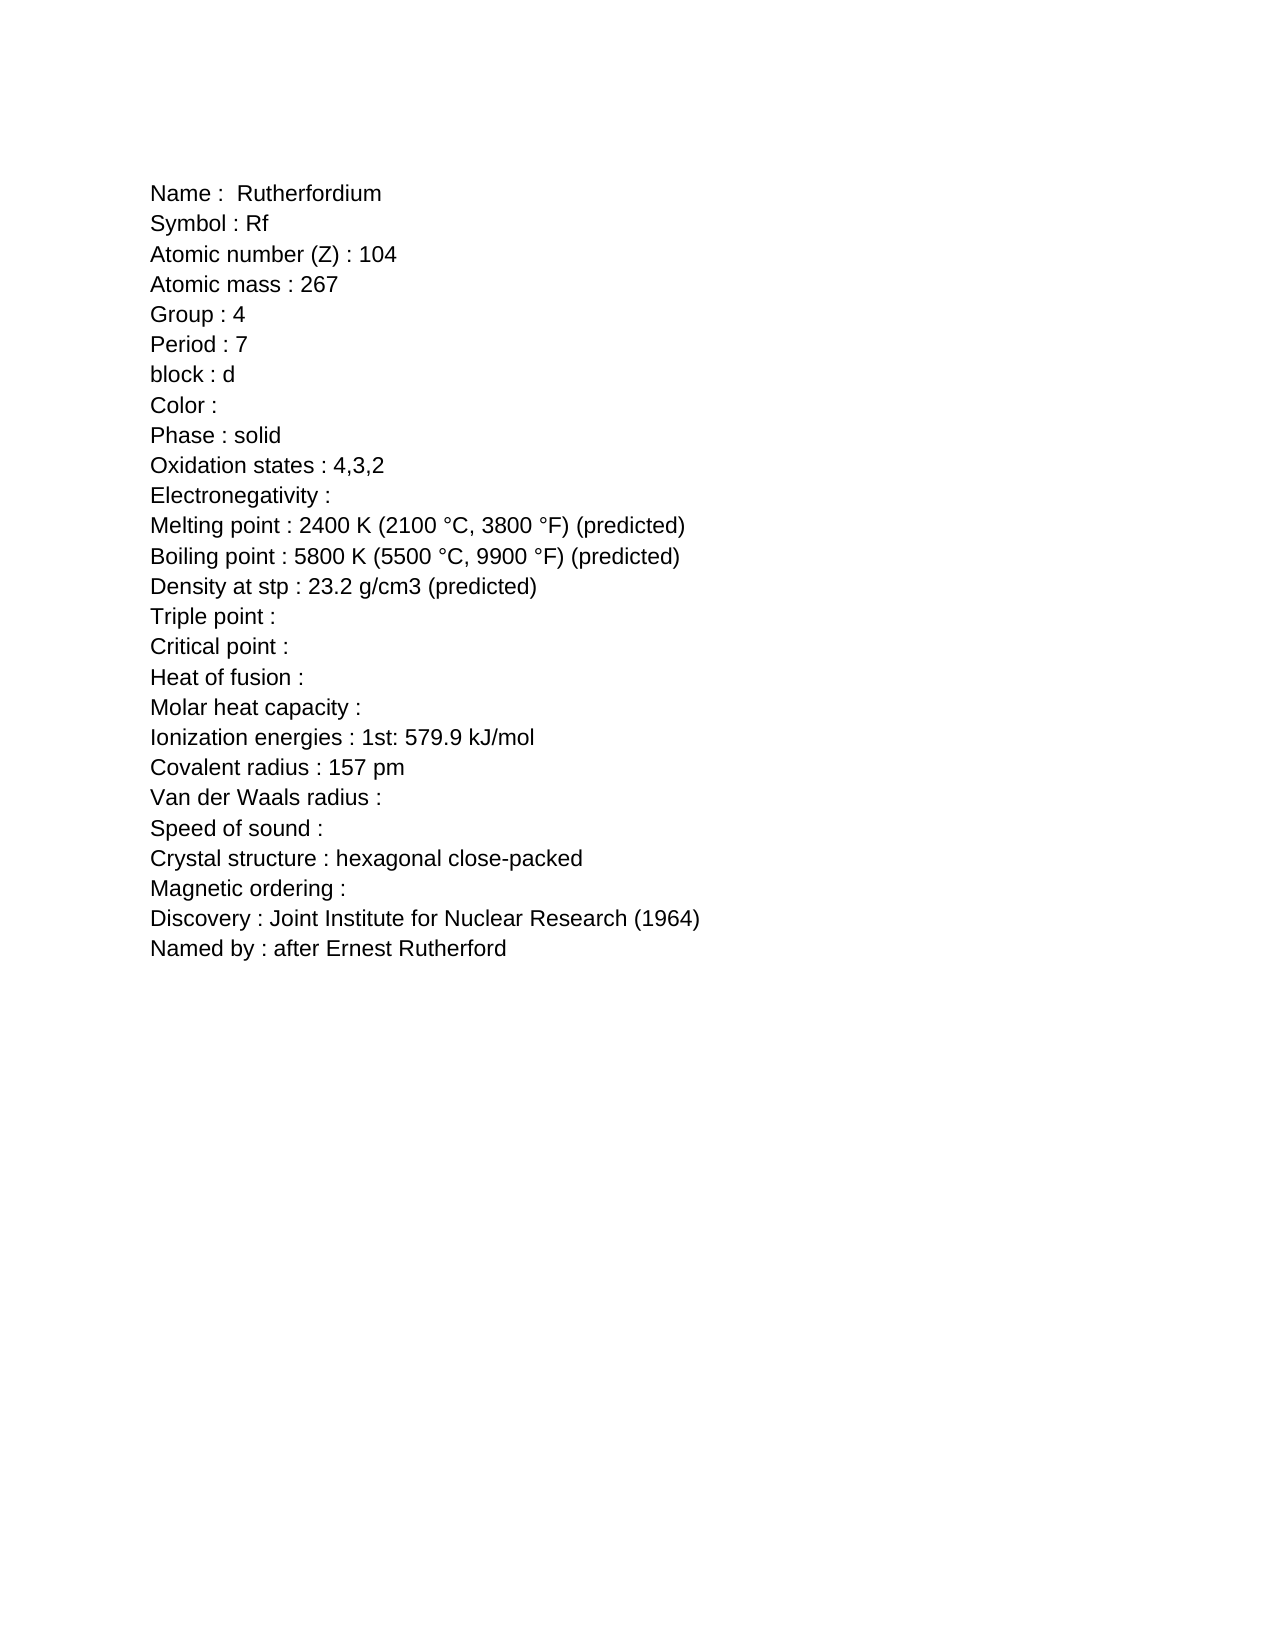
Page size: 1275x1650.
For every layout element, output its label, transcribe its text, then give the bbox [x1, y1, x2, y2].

text Name : Rutherfordium [150, 180, 1125, 207]
text Boiling point : 5800 K (5500 °C, 9900 °F) (predicted) [150, 543, 1125, 569]
text Ionization energies : 1st: 579.9 kJ/mol [150, 724, 1125, 750]
text Color : [150, 392, 1125, 418]
text Atomic number (Z) : 104 [150, 241, 1125, 267]
text Melting point : 2400 K (2100 °C, 3800 °F) (predicted) [150, 512, 1125, 539]
text Speed of sound : [150, 814, 1125, 841]
text Oxidation states : 4,3,2 [150, 452, 1125, 478]
text Triple point : [150, 603, 1125, 629]
text Magnetic ordering : [150, 875, 1125, 901]
text Phase : solid [150, 422, 1125, 448]
text Critical point : [150, 633, 1125, 660]
text block : d [150, 361, 1125, 388]
text Van der Waals radius : [150, 784, 1125, 811]
text Symbol : Rf [150, 210, 1125, 237]
text Covalent radius : 157 pm [150, 754, 1125, 781]
text Named by : after Ernest Rutherford [150, 935, 1125, 962]
text Heat of fusion : [150, 663, 1125, 690]
text Atomic mass : 267 [150, 271, 1125, 297]
text Molar heat capacity : [150, 694, 1125, 720]
text Electronegativity : [150, 482, 1125, 509]
text Density at stp : 23.2 g/cm3 (predicted) [150, 573, 1125, 599]
text Discovery : Joint Institute for Nuclear Research (1964) [150, 905, 1125, 932]
text Group : 4 [150, 301, 1125, 327]
text Period : 7 [150, 331, 1125, 358]
text Crystal structure : hexagonal close-packed [150, 845, 1125, 871]
